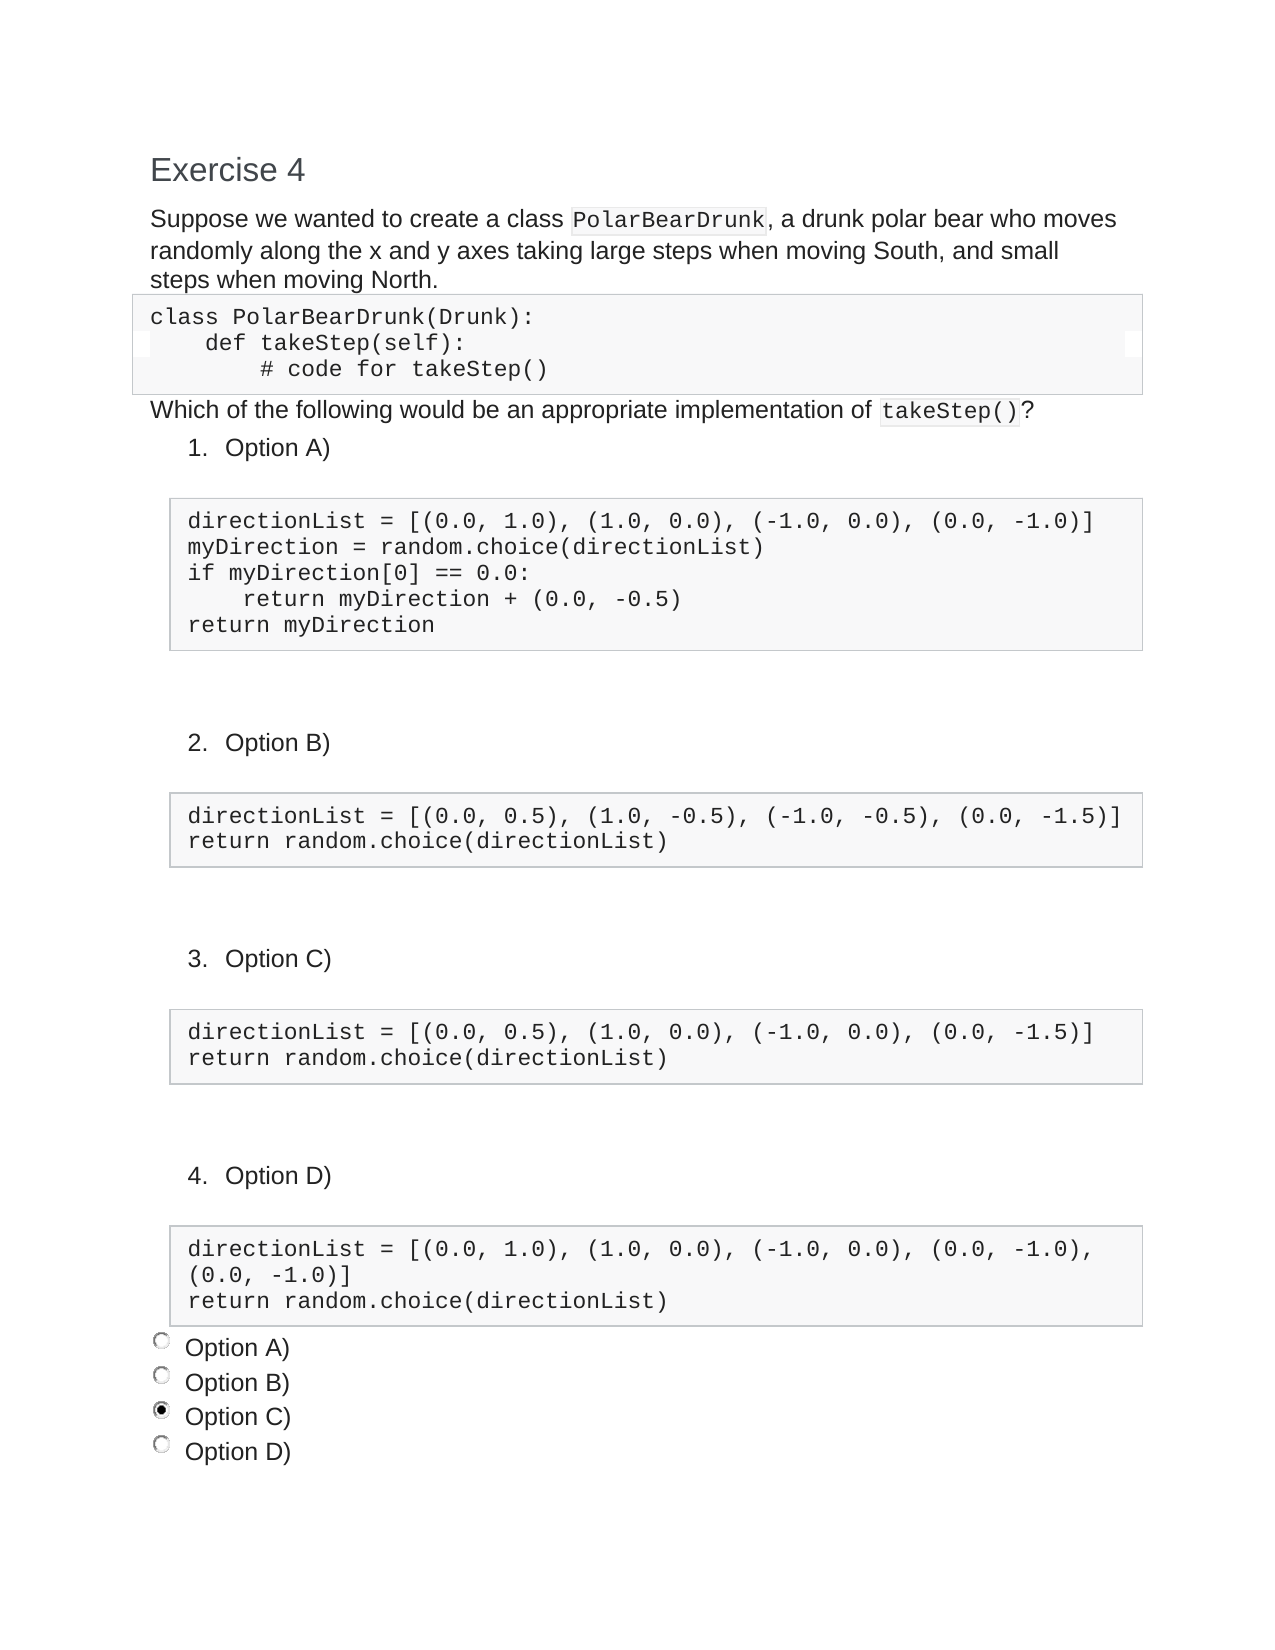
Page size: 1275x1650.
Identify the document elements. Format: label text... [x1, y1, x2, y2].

text Exercise 4 [150, 150, 1125, 188]
text Option D) [150, 1431, 1125, 1465]
text Suppose we wanted to create a class PolarBearDrunk, a drunk polar bear who moves randomly along the x and y axes taking large steps when moving South, and small steps when moving North. [150, 204, 1125, 293]
text Option C) [150, 1396, 1125, 1431]
text return random.choice(directionList) [171, 1034, 1142, 1083]
text directionList = [(0.0, 1.0), (1.0, 0.0), (-1.0, 0.0), (0.0, -1.0)] [171, 499, 1142, 523]
text return random.choice(directionList) [171, 1277, 1142, 1325]
text Which of the following would be an appropriate implementation of takeStep()? [150, 395, 1125, 427]
text Option A) [150, 1327, 1125, 1362]
text directionList = [(0.0, 1.0), (1.0, 0.0), (-1.0, 0.0), (0.0, -1.0), (0.0, -1.0)] [171, 1227, 1142, 1277]
text myDirection = random.choice(directionList) [171, 523, 1142, 549]
text # code for takeStep() [133, 345, 1142, 394]
list Option A) [187, 427, 1125, 462]
text directionList = [(0.0, 0.5), (1.0, -0.5), (-1.0, -0.5), (0.0, -1.5)] [171, 794, 1142, 818]
text directionList = [(0.0, 0.5), (1.0, 0.0), (-1.0, 0.0), (0.0, -1.5)] [171, 1010, 1142, 1034]
text Option B) [150, 1362, 1125, 1396]
list Option B) [187, 722, 1125, 757]
text return myDirection [171, 601, 1142, 650]
text return random.choice(directionList) [171, 818, 1142, 866]
text def takeStep(self): [150, 331, 1125, 345]
list Option D) [187, 1155, 1125, 1190]
list Option C) [187, 938, 1125, 973]
text class PolarBearDrunk(Drunk): [133, 295, 1142, 331]
text return myDirection + (0.0, -0.5) [171, 575, 1142, 601]
text if myDirection[0] == 0.0: [171, 549, 1142, 575]
